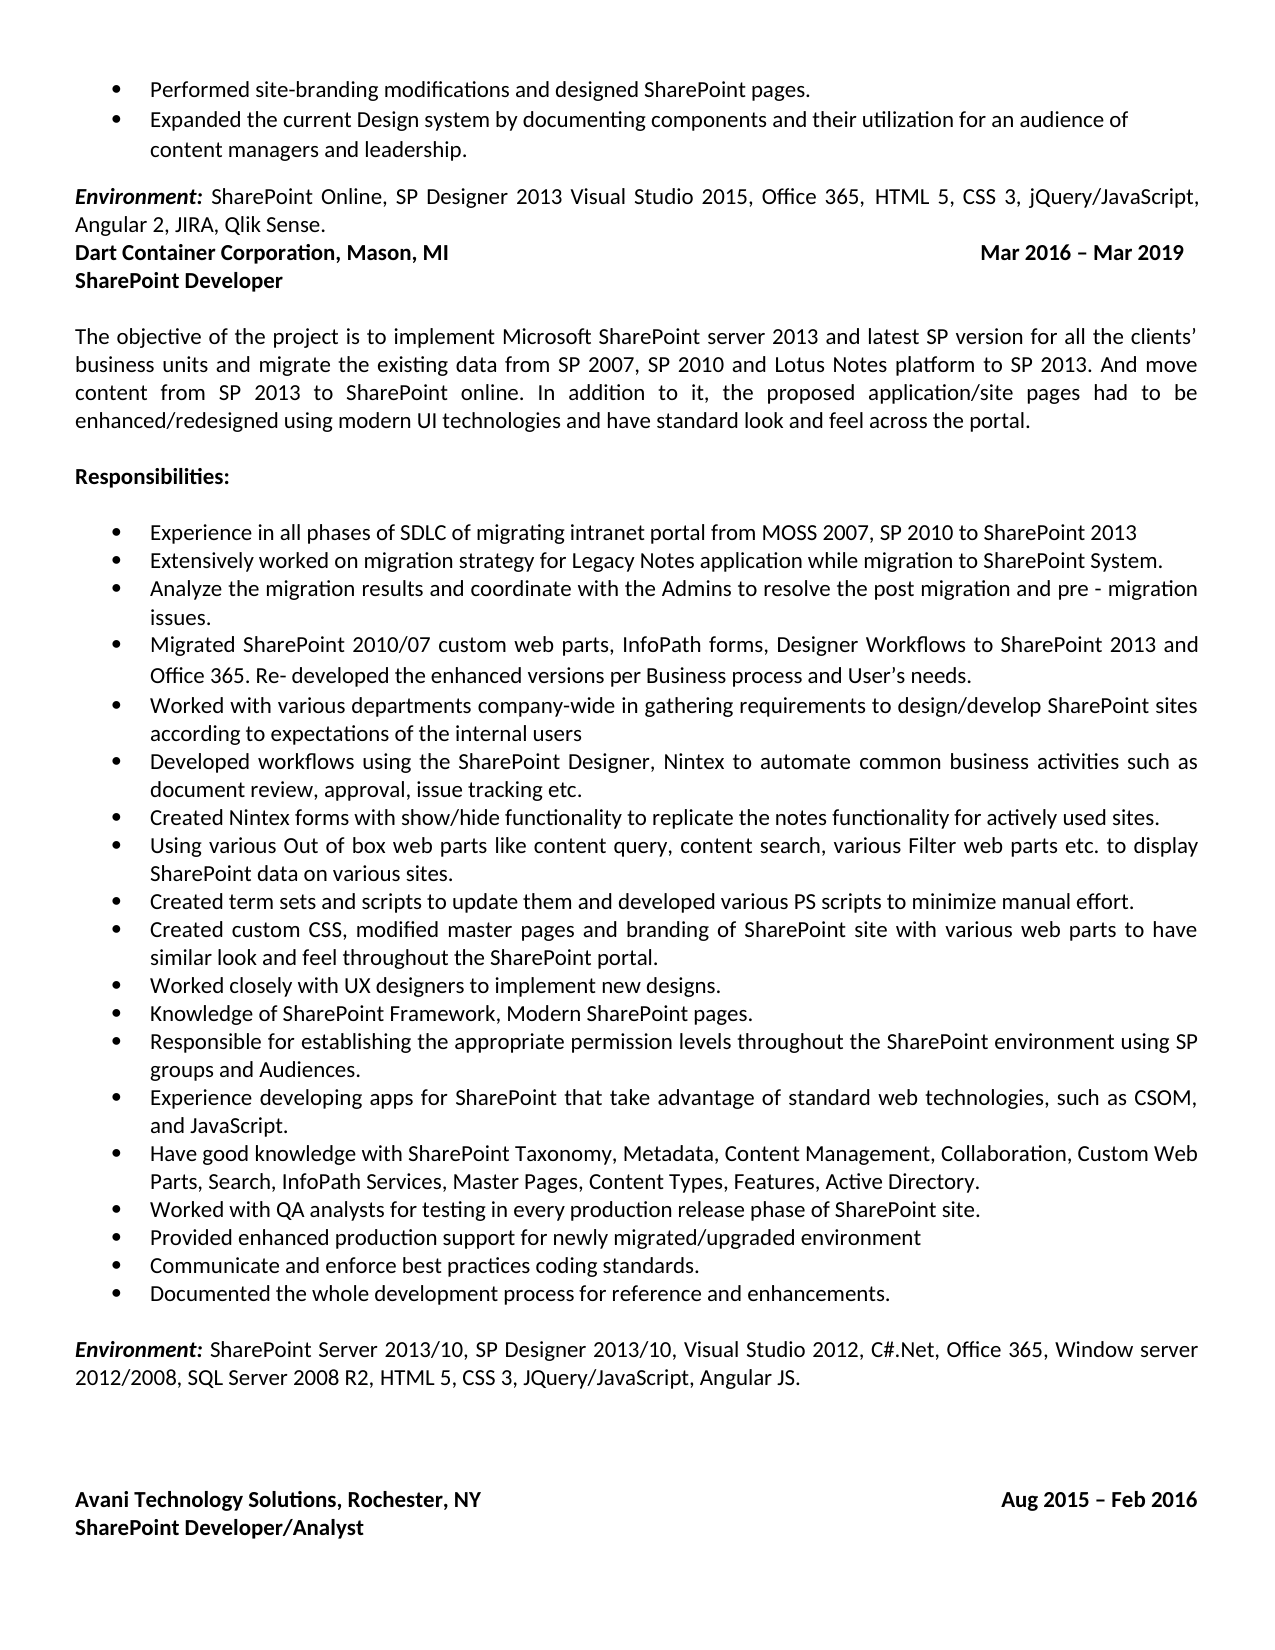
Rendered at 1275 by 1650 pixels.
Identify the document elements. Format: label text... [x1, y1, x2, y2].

list Provided enhanced production support for newly migrated/upgraded environment [112, 1223, 1200, 1251]
list Worked with various departments company-wide in gathering requirements to design/develop SharePoint sites according to expectations of the internal users [112, 691, 1200, 747]
text Responsibilities: [75, 462, 1200, 491]
text Dart Container Corporation, Mason, MI Mar 2016 – Mar 2019 [75, 238, 1200, 266]
list Responsible for establishing the appropriate permission levels throughout the SharePoint environment using SP groups and Audiences. [112, 1027, 1200, 1083]
list Expanded the current Design system by documenting components and their utilization for an audience of content managers and leadership. [112, 105, 1200, 163]
list Using various Out of box web parts like content query, content search, various Filter web parts etc. to display SharePoint data on various sites. [112, 831, 1200, 887]
list Created custom CSS, modified master pages and branding of SharePoint site with various web parts to have similar look and feel throughout the SharePoint portal. [112, 915, 1200, 971]
list Analyze the migration results and coordinate with the Admins to resolve the post migration and pre - migration issues. [112, 574, 1200, 631]
list Have good knowledge with SharePoint Taxonomy, Metadata, Content Management, Collaboration, Custom Web Parts, Search, InfoPath Services, Master Pages, Content Types, Features, Active Directory. [112, 1139, 1200, 1195]
list Experience in all phases of SDLC of migrating intranet portal from MOSS 2007, SP 2010 to SharePoint 2013 [112, 518, 1200, 547]
list Documented the whole development process for reference and enhancements. [112, 1279, 1200, 1307]
list Migrated SharePoint 2010/07 custom web parts, InfoPath forms, Designer Workflows to SharePoint 2013 and Office 365. Re- developed the enhanced versions per Business process and User’s needs. [112, 631, 1200, 689]
text Environment: SharePoint Online, SP Designer 2013 Visual Studio 2015, Office 365, HTML 5, CSS 3, jQuery/JavaScript, Angular 2, JIRA, Qlik Sense. [75, 182, 1200, 238]
list Worked closely with UX designers to implement new designs. [112, 971, 1200, 999]
list Developed workflows using the SharePoint Designer, Nintex to automate common business activities such as document review, approval, issue tracking etc. [112, 747, 1200, 803]
list Worked with QA analysts for testing in every production release phase of SharePoint site. [112, 1195, 1200, 1223]
text SharePoint Developer [75, 266, 1200, 294]
list Created term sets and scripts to update them and developed various PS scripts to minimize manual effort. [112, 887, 1200, 915]
text SharePoint Developer/Analyst [75, 1513, 1200, 1541]
list Extensively worked on migration strategy for Legacy Notes application while migration to SharePoint System. [112, 547, 1200, 574]
list Performed site-branding modifications and designed SharePoint pages. [112, 75, 1200, 103]
text The objective of the project is to implement Microsoft SharePoint server 2013 and latest SP version for all the clients’ business units and migrate the existing data from SP 2007, SP 2010 and Lotus Notes platform to SP 2013. And move content from SP 2013 to SharePoint online. In addition to it, the proposed application/site pages had to be enhanced/redesigned using modern UI technologies and have standard look and feel across the portal. [75, 322, 1200, 434]
text Environment: SharePoint Server 2013/10, SP Designer 2013/10, Visual Studio 2012, C#.Net, Office 365, Window server 2012/2008, SQL Server 2008 R2, HTML 5, CSS 3, JQuery/JavaScript, Angular JS. [75, 1336, 1200, 1392]
list Communicate and enforce best practices coding standards. [112, 1251, 1200, 1279]
list Experience developing apps for SharePoint that take advantage of standard web technologies, such as CSOM, and JavaScript. [112, 1083, 1200, 1139]
text Avani Technology Solutions, Rochester, NY Aug 2015 – Feb 2016 [75, 1485, 1200, 1513]
list Knowledge of SharePoint Framework, Modern SharePoint pages. [112, 999, 1200, 1027]
list Created Nintex forms with show/hide functionality to replicate the notes functionality for actively used sites. [112, 803, 1200, 831]
